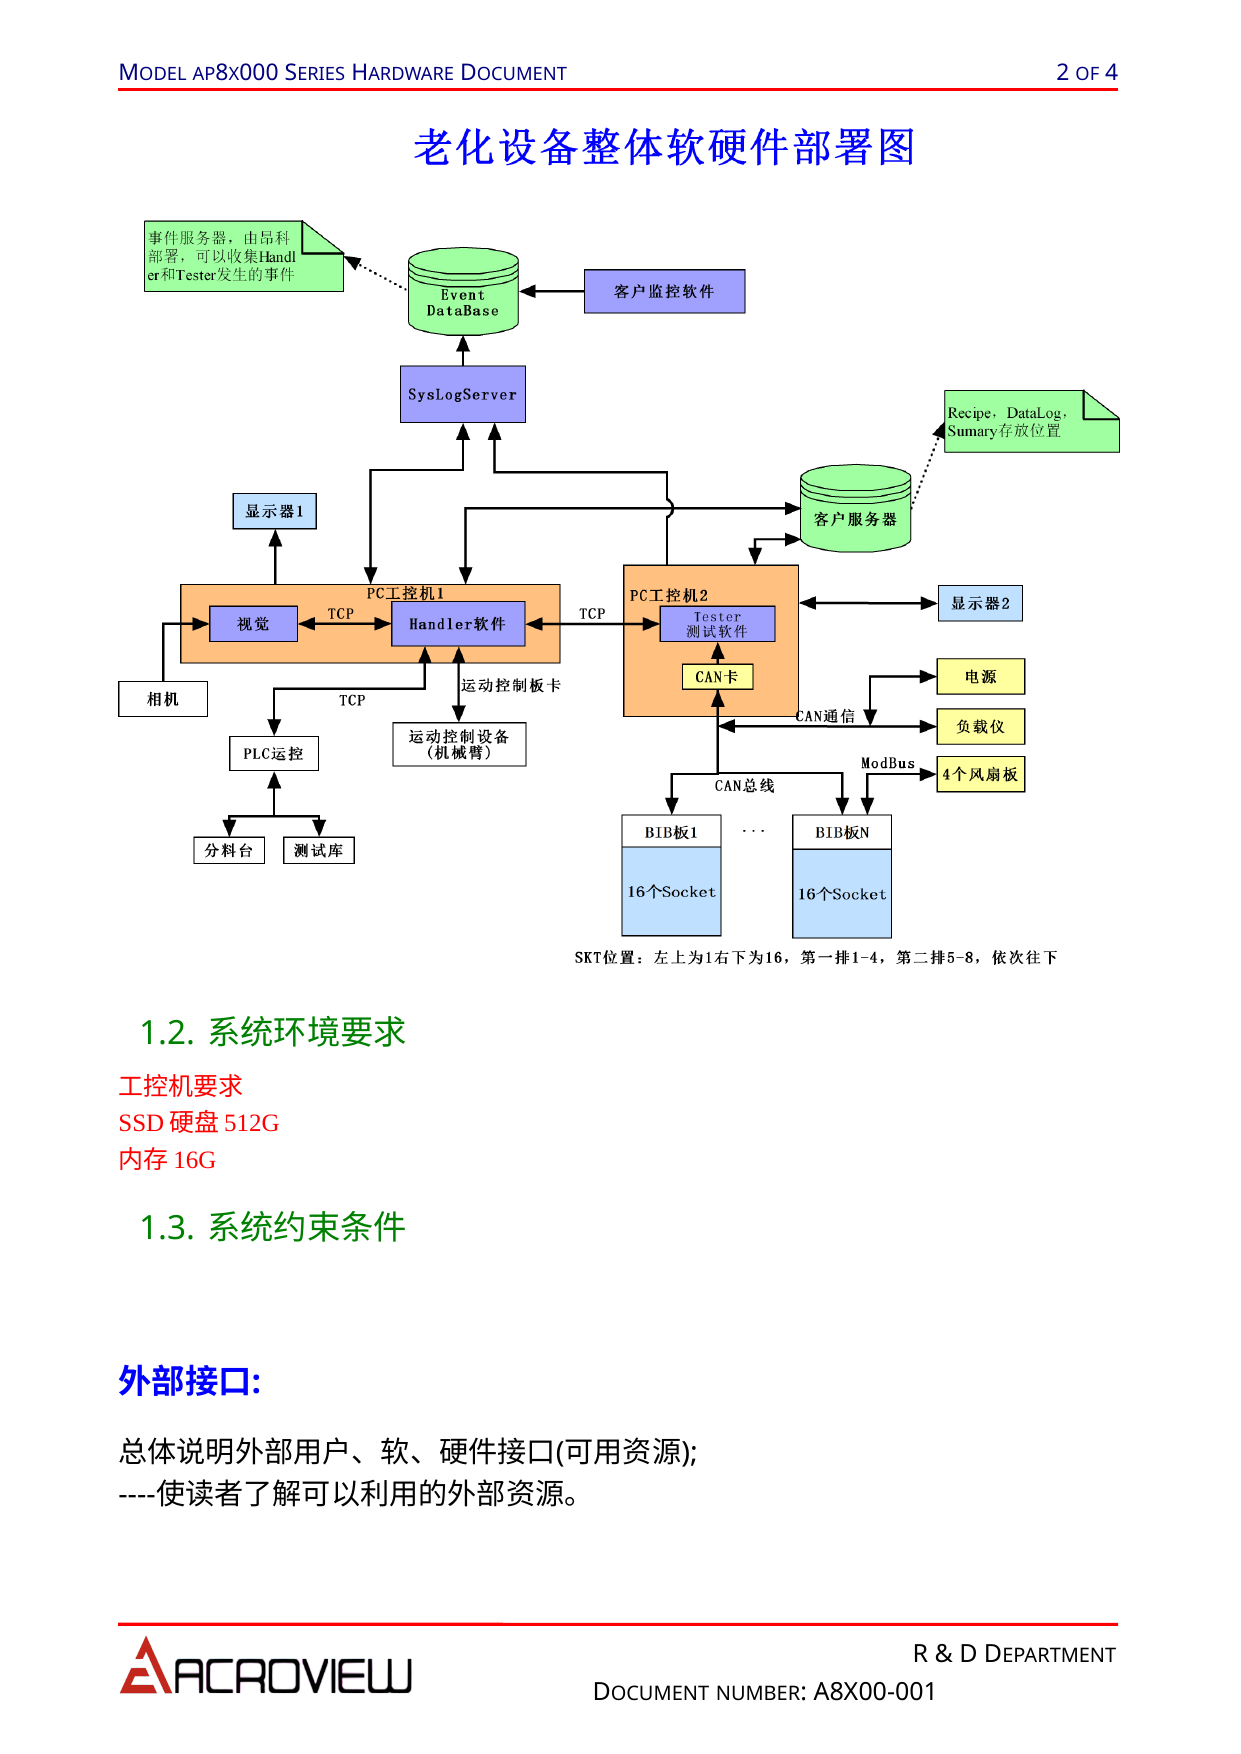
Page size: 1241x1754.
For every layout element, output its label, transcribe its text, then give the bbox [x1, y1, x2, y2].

picture [118, 1631, 417, 1701]
text 工控机要求 [118, 1067, 1122, 1103]
text 内存16G [118, 1139, 1122, 1175]
subtitle 系统环境要求 [139, 1006, 1122, 1054]
subtitle 系统约束条件 [139, 1200, 1122, 1249]
text SSD硬盘512G [118, 1103, 1122, 1139]
text ----使读者了解可以利用的外部资源。 [118, 1471, 1122, 1513]
text 总体说明外部用户、软、硬件接口(可用资源); [118, 1428, 1122, 1471]
subtitle 外部接口: [118, 1355, 1122, 1403]
picture [118, 126, 1120, 981]
